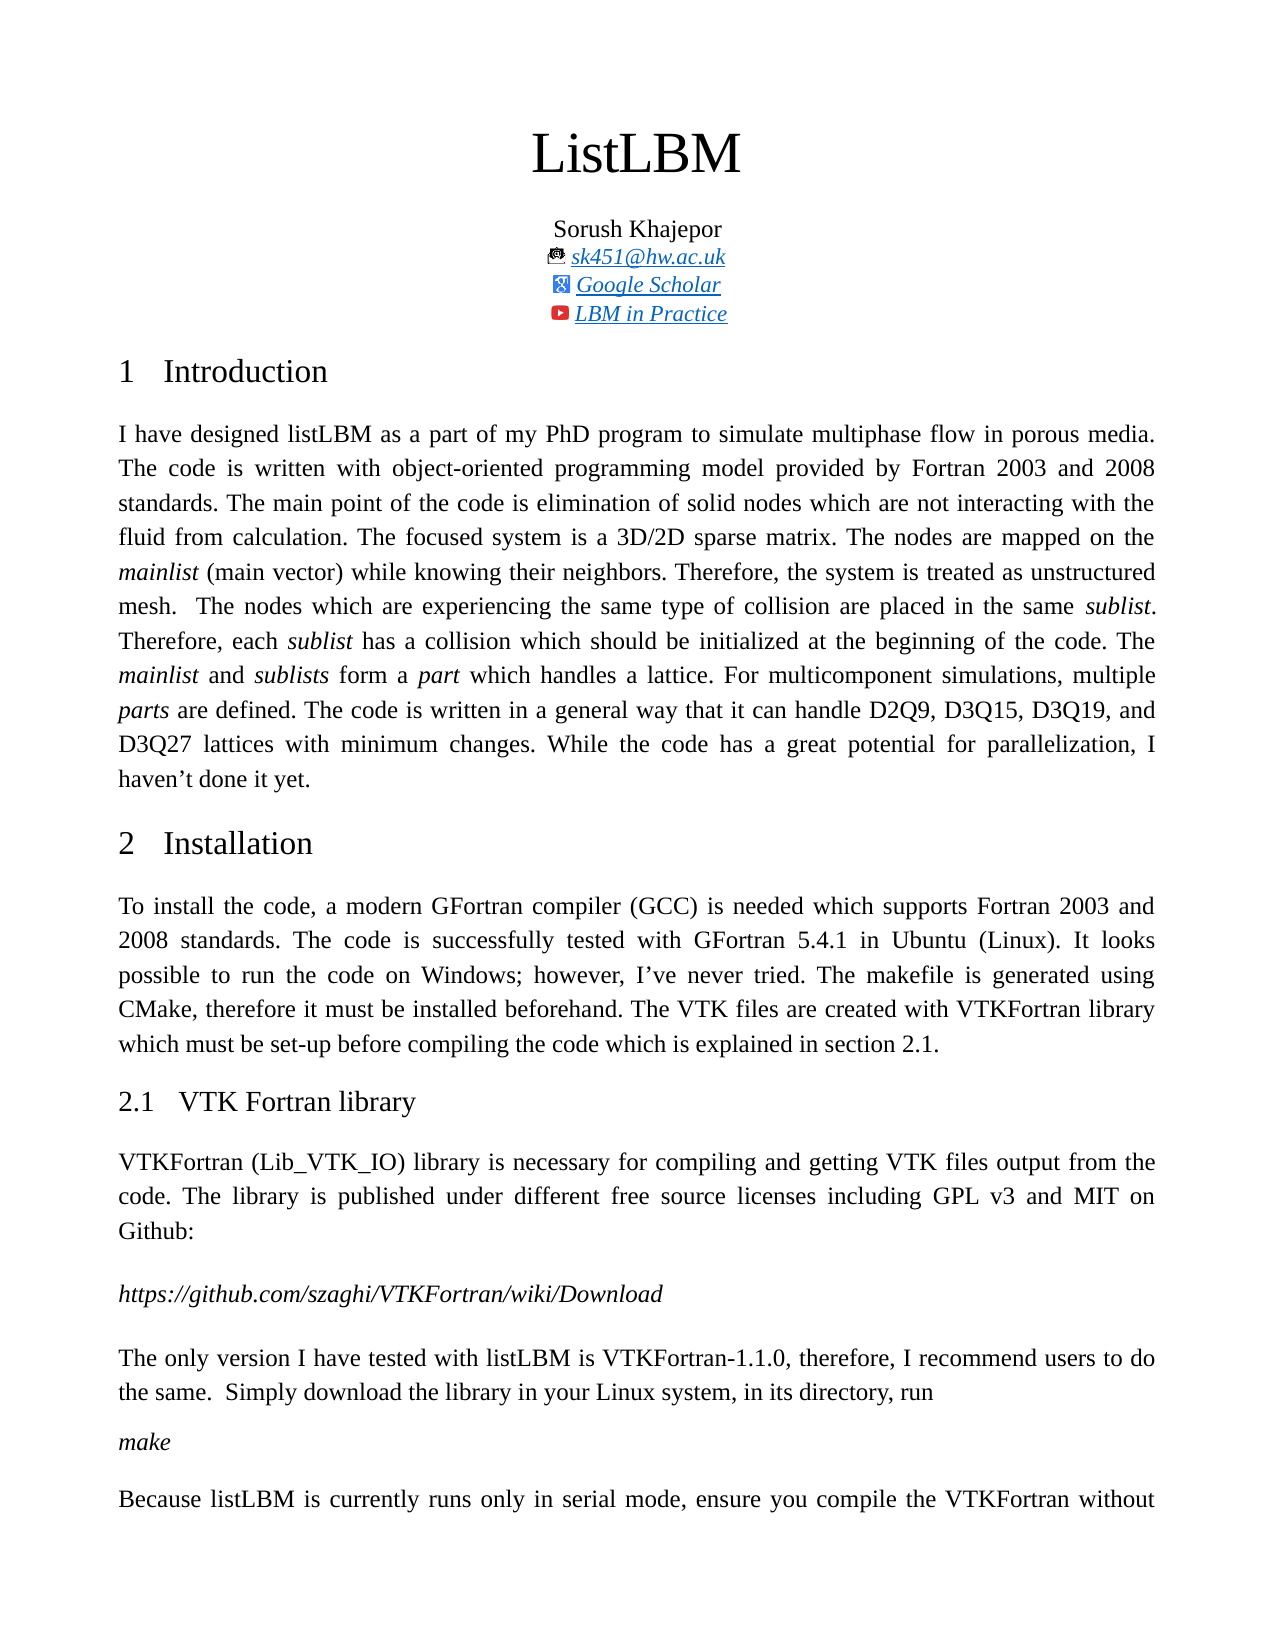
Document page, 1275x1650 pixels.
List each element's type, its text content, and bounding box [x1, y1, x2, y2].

title ListLBM [118, 118, 1157, 185]
text Sorush Khajepor [118, 214, 1157, 243]
subtitle VTK Fortran library [118, 1084, 1157, 1118]
picture [547, 246, 566, 264]
text VTKFortran (Lib_VTK_IO) library is necessary for compiling and getting VTK files output from the code. The library is published under different free source licenses including GPL v3 and MIT on Github: [118, 1147, 1157, 1244]
subtitle Installation [118, 823, 1157, 862]
text The only version I have tested with listLBM is VTKFortran-1.1.0, therefore, I recommend users to do the same. Simply download the library in your Linux system, in its directory, run [118, 1343, 1157, 1406]
text https://github.com/szaghi/VTKFortran/wiki/Download [118, 1279, 1157, 1308]
picture [552, 275, 571, 293]
text make [118, 1427, 1157, 1455]
text I have designed listLBM as a part of my PhD program to simulate multiphase flow in porous media. The code is written with object-oriented programming model provided by Fortran 2003 and 2008 standards. The main point of the code is elimination of solid nodes which are not interacting with the fluid from calculation. The focused system is a 3D/2D sparse matrix. The nodes are mapped on the mainlist (main vector) while knowing their neighbors. Therefore, the system is treated as unstructured mesh. The nodes which are experiencing the same type of collision are placed in the same sublist. Therefore, each sublist has a collision which should be initialized at the beginning of the code. The mainlist and sublists form a part which handles a lattice. For multicomponent simulations, multiple parts are defined. The code is written in a general way that it can handle D2Q9, D3Q15, D3Q19, and D3Q27 lattices with minimum changes. While the code has a great potential for parallelization, I haven’t done it yet. [118, 419, 1157, 793]
text To install the code, a modern GFortran compiler (GCC) is needed which supports Fortran 2003 and 2008 standards. The code is successfully tested with GFortran 5.4.1 in Ubuntu (Linux). It looks possible to run the code on Windows; however, I’ve never tried. The makefile is generated using CMake, therefore it must be installed beforehand. The VTK files are created with VTKFortran library which must be set-up before compiling the code which is explained in section ‎2.1. [118, 891, 1157, 1057]
picture [551, 303, 569, 322]
subtitle Introduction [118, 352, 1157, 390]
text sk451@hw.ac.uk [118, 243, 1157, 271]
text LBM in Practice [118, 300, 1157, 327]
text Google Scholar [118, 271, 1157, 300]
